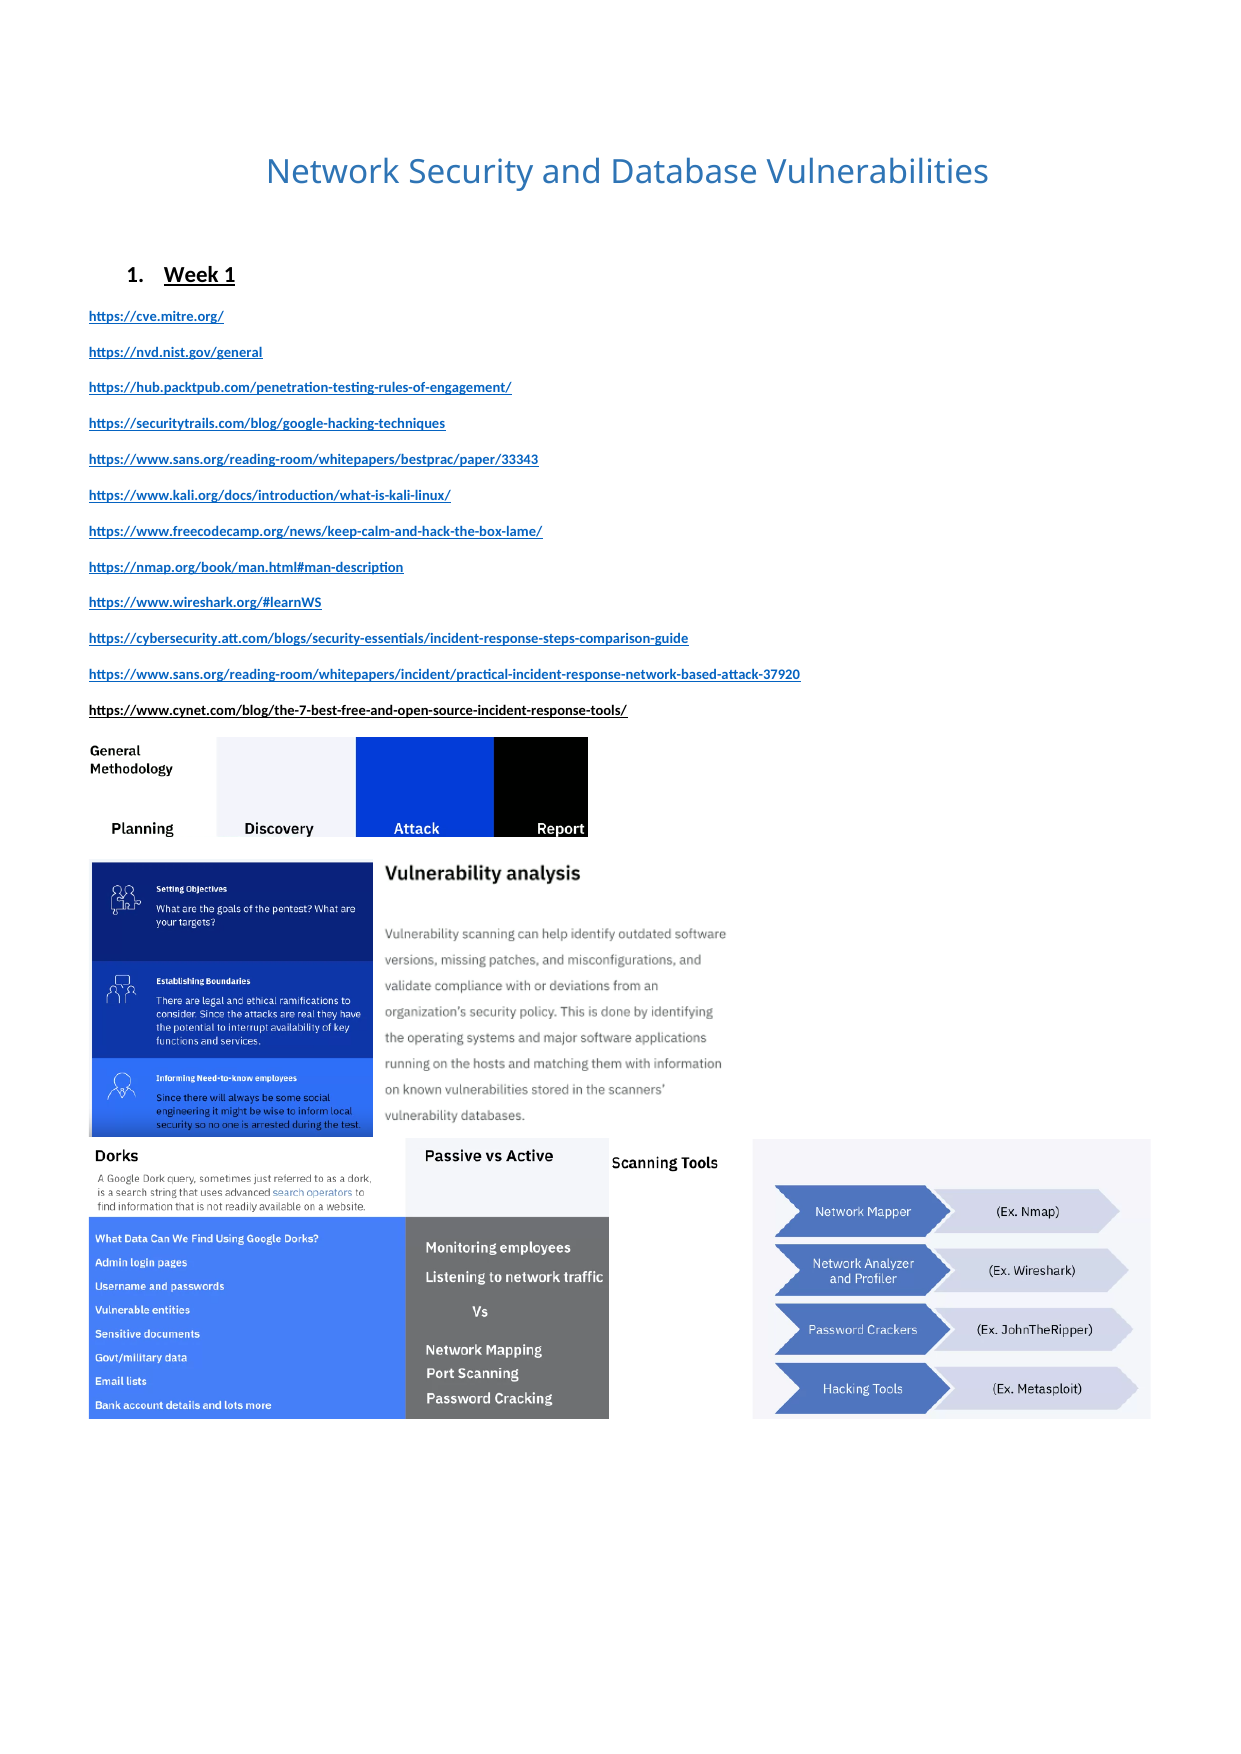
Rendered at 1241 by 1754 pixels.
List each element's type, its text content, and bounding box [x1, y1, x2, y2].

text https://www.sans.org/reading-room/whitepapers/incident/practical-incident-response-network-based-attack-37920 [89, 665, 1167, 683]
text Network Security and Database Vulnerabilities [89, 148, 1167, 193]
list Week 1 [126, 260, 1167, 288]
text https://nmap.org/book/man.html#man-description [89, 558, 1167, 576]
picture [88, 1138, 1151, 1419]
picture [88, 737, 588, 837]
text https://www.kali.org/docs/introduction/what-is-kali-linux/ [89, 486, 1167, 504]
text https://nvd.nist.gov/general [89, 343, 1167, 361]
text https://www.cynet.com/blog/the-7-best-free-and-open-source-incident-response-tools/ [89, 701, 1167, 719]
text https://www.sans.org/reading-room/whitepapers/bestprac/paper/33343 [89, 450, 1167, 468]
text https://securitytrails.com/blog/google-hacking-techniques [89, 414, 1167, 432]
picture [88, 855, 737, 1137]
text https://www.freecodecamp.org/news/keep-calm-and-hack-the-box-lame/ [89, 522, 1167, 540]
text https://www.wireshark.org/#learnWS [89, 594, 1167, 611]
text https://cybersecurity.att.com/blogs/security-essentials/incident-response-steps-comparison-guide [89, 629, 1167, 647]
text https://hub.packtpub.com/penetration-testing-rules-of-engagement/ [89, 379, 1167, 396]
text https://cve.mitre.org/ [89, 307, 1167, 325]
